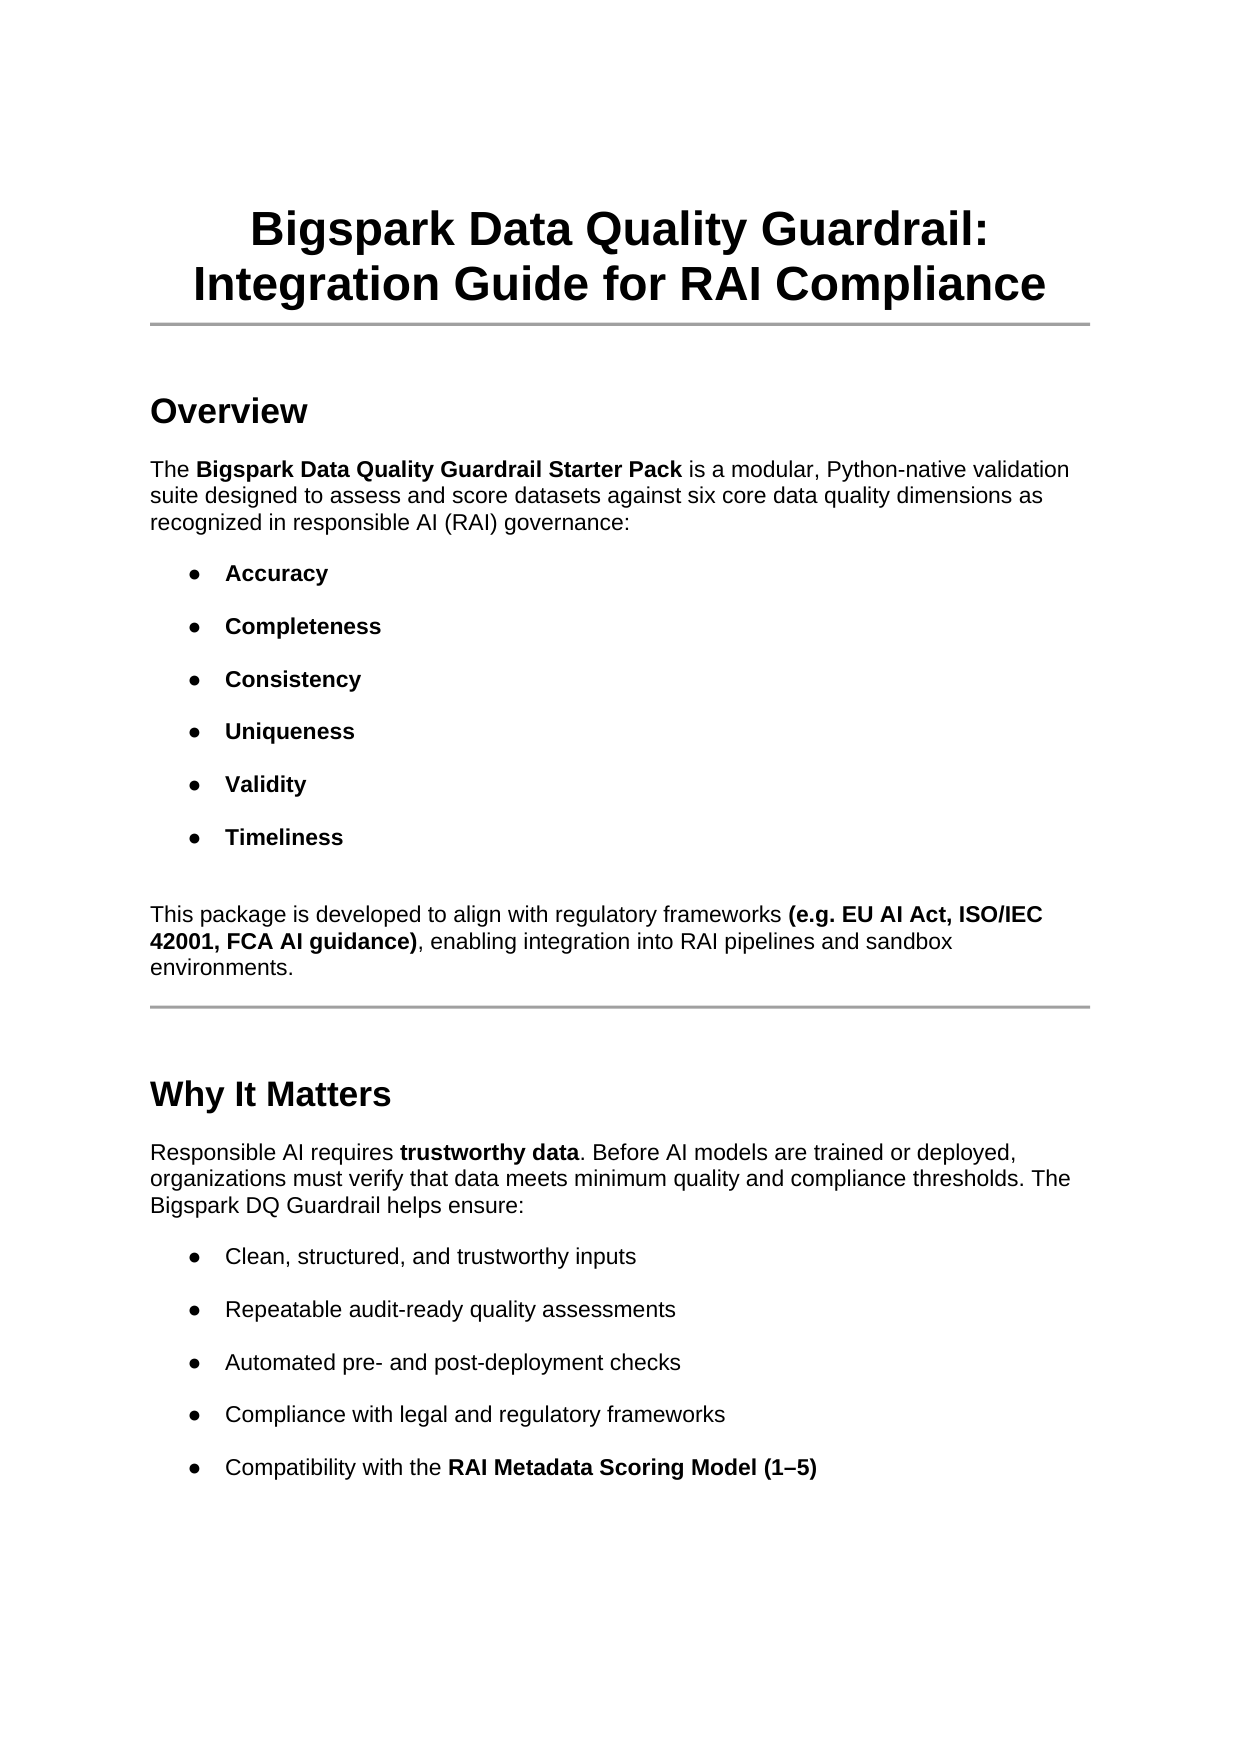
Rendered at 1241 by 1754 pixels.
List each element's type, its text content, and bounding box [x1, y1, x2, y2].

list Validity [187, 771, 1090, 824]
list Clean, structured, and trustworthy inputs [187, 1243, 1090, 1296]
list Uniqueness [187, 718, 1090, 771]
list Compatibility with the RAI Metadata Scoring Model (1–5) [187, 1454, 1090, 1507]
list Timeliness [187, 824, 1090, 876]
text This package is developed to align with regulatory frameworks (e.g. EU AI Act, ISO/IEC 42001, FCA AI guidance), enabling integration into RAI pipelines and sandbox environments. [150, 901, 1090, 981]
list Compliance with legal and regulatory frameworks [187, 1401, 1090, 1454]
list Completeness [187, 613, 1090, 666]
list Repeatable audit-ready quality assessments [187, 1296, 1090, 1348]
subtitle Bigspark Data Quality Guardrail: Integration Guide for RAI Compliance [150, 200, 1090, 310]
list Accuracy [187, 560, 1090, 613]
subtitle Overview [150, 390, 1090, 431]
text Responsible AI requires trustworthy data. Before AI models are trained or deployed, organizations must verify that data meets minimum quality and compliance thresholds. The Bigspark DQ Guardrail helps ensure: [150, 1139, 1090, 1218]
list Automated pre- and post-deployment checks [187, 1348, 1090, 1401]
subtitle Why It Matters [150, 1073, 1090, 1114]
list Consistency [187, 666, 1090, 718]
text The Bigspark Data Quality Guardrail Starter Pack is a modular, Python-native validation suite designed to assess and score datasets against six core data quality dimensions as recognized in responsible AI (RAI) governance: [150, 456, 1090, 535]
